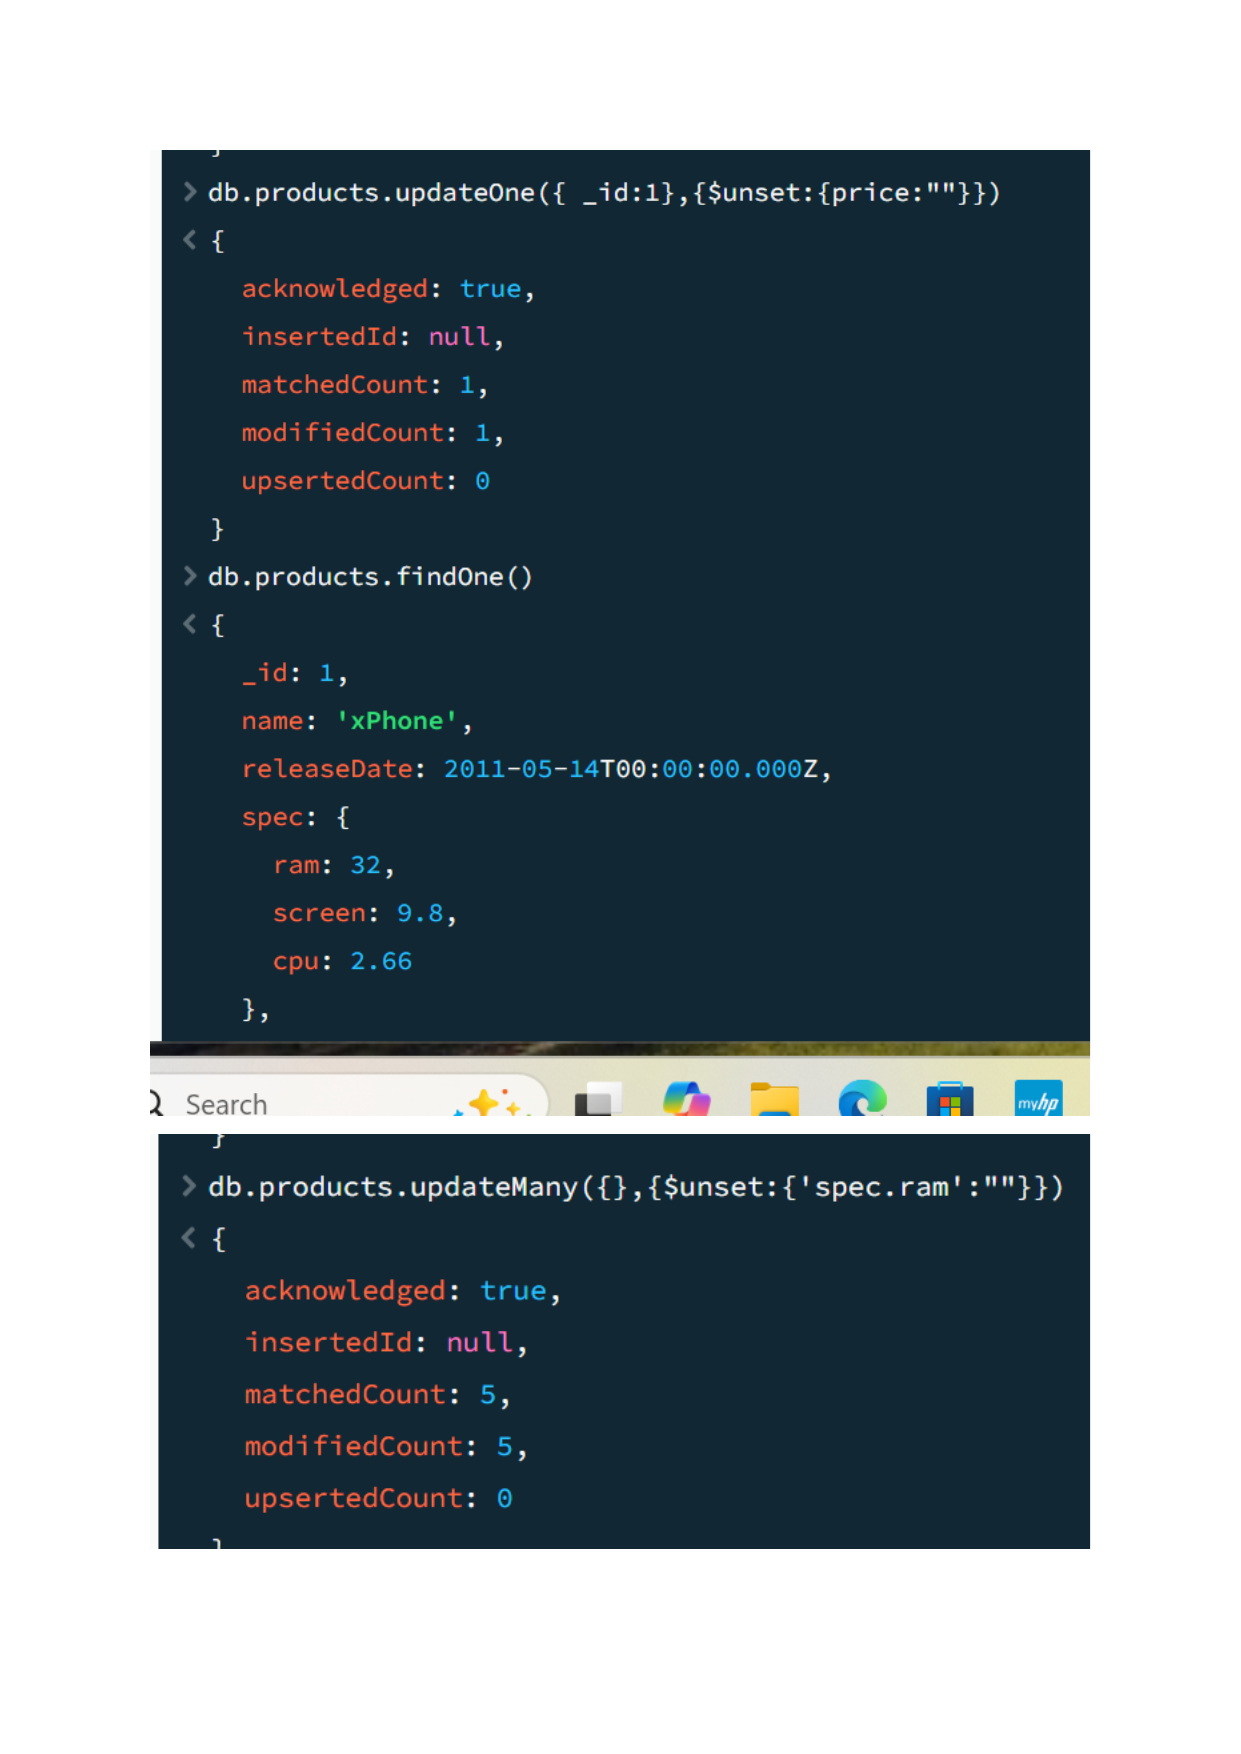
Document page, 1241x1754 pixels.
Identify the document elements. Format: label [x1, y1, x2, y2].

picture [150, 1134, 1091, 1549]
picture [150, 150, 1091, 1116]
picture [1019, 1093, 1058, 1116]
